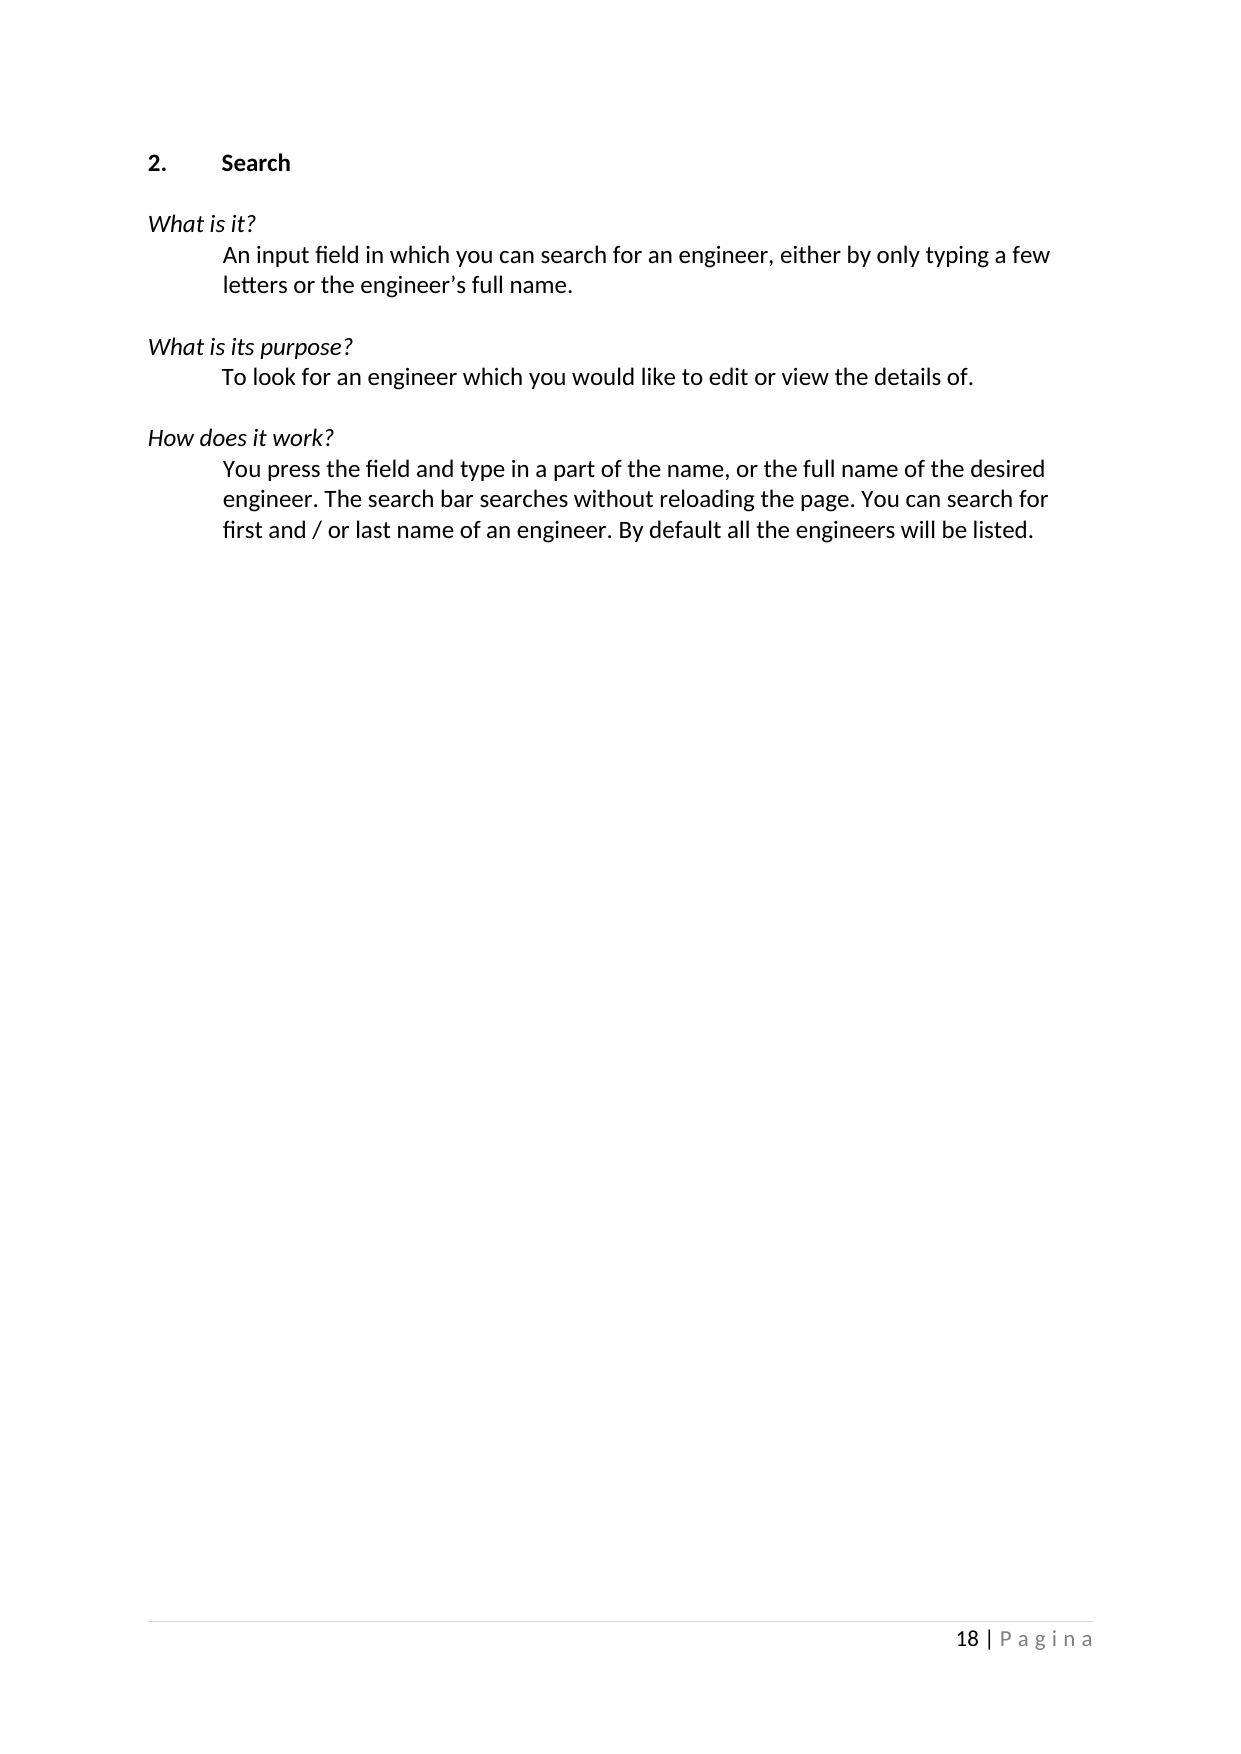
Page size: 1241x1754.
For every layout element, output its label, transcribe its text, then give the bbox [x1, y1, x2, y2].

text An input field in which you can search for an engineer, either by only typing a few letters or the engineer’s full name. [223, 239, 1093, 300]
text 2. Search [148, 148, 1093, 178]
text To look for an engineer which you would like to edit or view the details of. [148, 361, 1093, 392]
text How does it work? [148, 422, 1093, 453]
text What is it? [148, 209, 1093, 239]
text What is its purpose? [148, 331, 1093, 361]
text You press the field and type in a part of the name, or the full name of the desired engineer. The search bar searches without reloading the page. You can search for first and / or last name of an engineer. By default all the engineers will be listed. [223, 453, 1093, 544]
